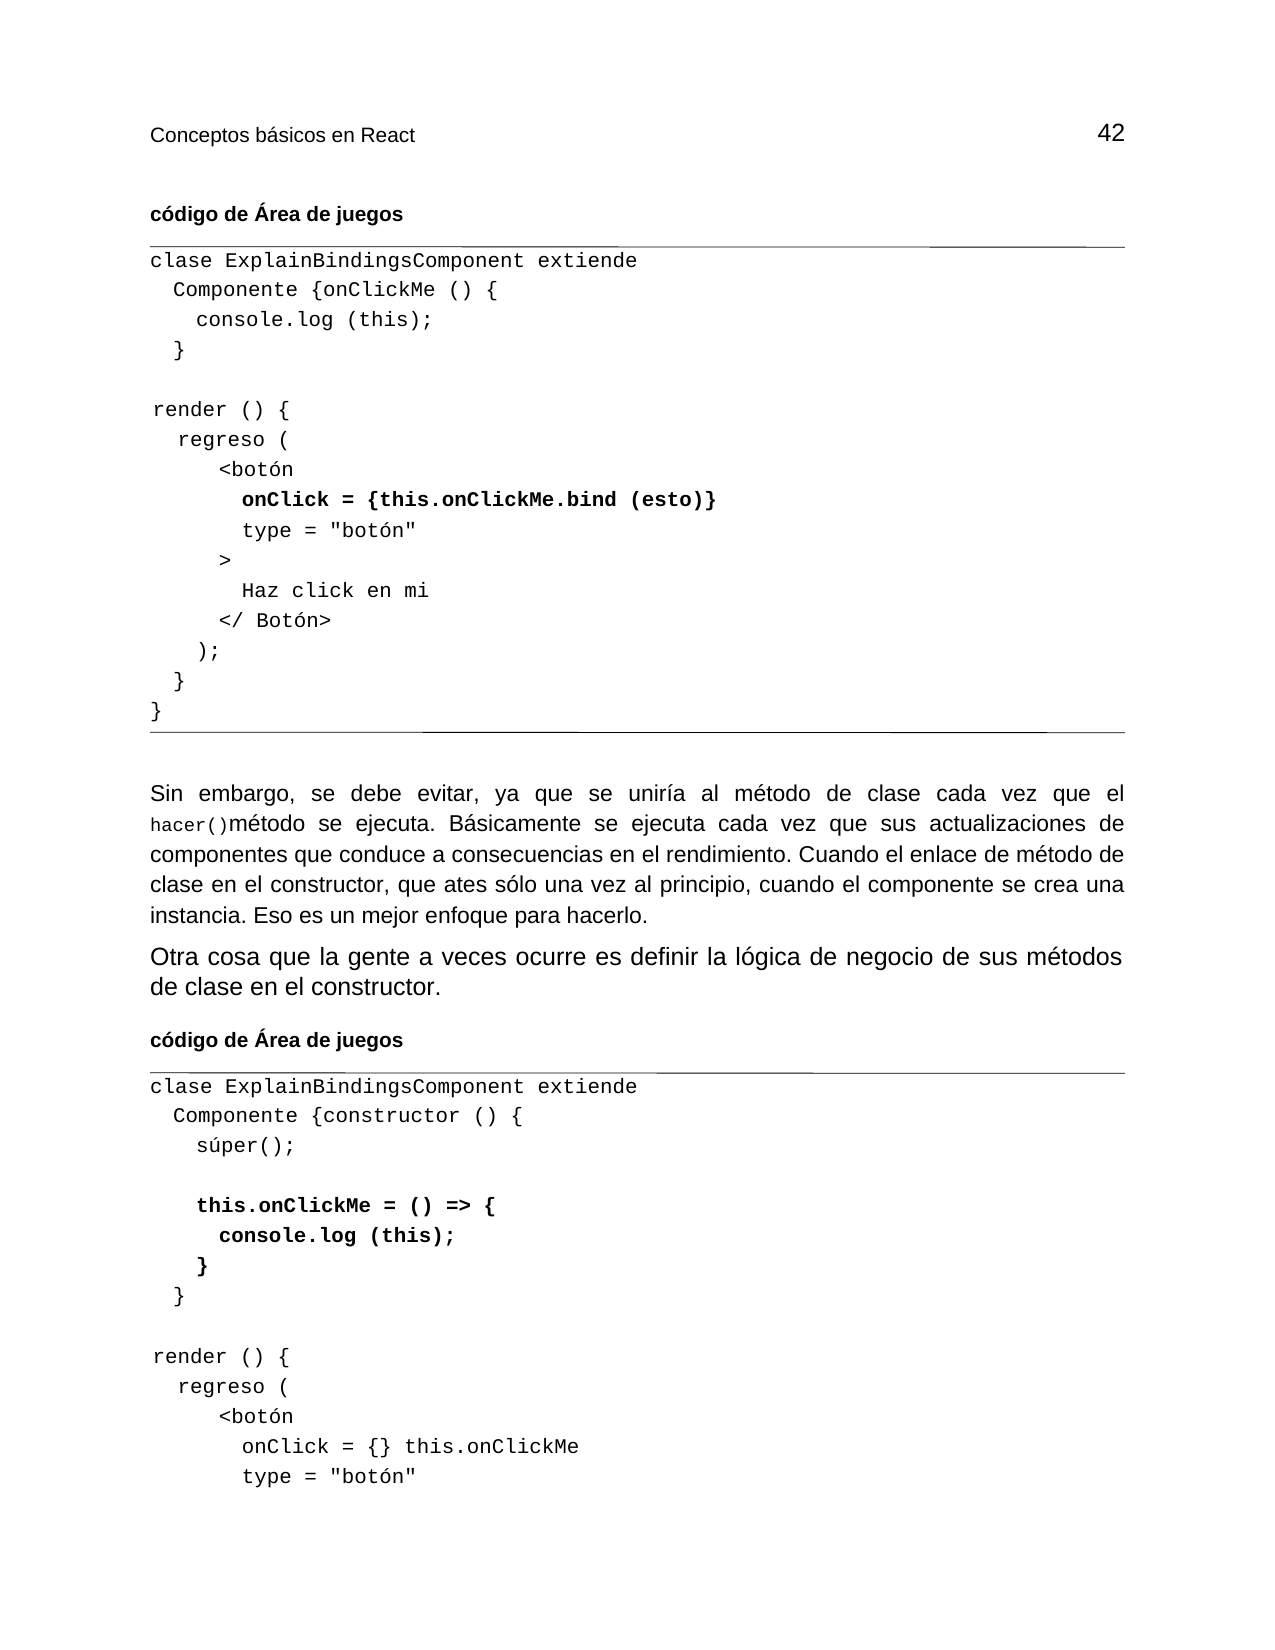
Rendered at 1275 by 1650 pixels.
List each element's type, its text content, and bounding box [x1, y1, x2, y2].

text console.log (this); [196, 309, 1125, 332]
text } [173, 1286, 1125, 1309]
text } [150, 700, 1125, 724]
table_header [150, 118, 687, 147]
text } [173, 670, 1125, 694]
text render () { [150, 399, 289, 423]
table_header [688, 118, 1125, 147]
text regreso ( [150, 429, 289, 453]
text onClick = {this.onClickMe.bind (esto)} [242, 489, 1125, 513]
text this.onClickMe = () => { [196, 1195, 1125, 1219]
text súper(); [196, 1135, 1125, 1159]
text regreso ( [150, 1376, 289, 1399]
text } [173, 339, 1125, 363]
text código de Área de juegos [150, 202, 1125, 226]
text Sin embargo, se debe evitar, ya que se uniría al método de clase cada vez que el hacer()método se ejecuta. Básicamente se ejecuta cada vez que sus actualizaciones de componentes que conduce a consecuencias en el rendimiento. Cuando el enlace de método de clase en el constructor, que ates sólo una vez al principio, cuando el componente se crea una instancia. Eso es un mejor enfoque para hacerlo. [150, 780, 1125, 928]
text clase ExplainBindingsComponent extiende Componente {constructor () { [150, 1076, 727, 1129]
text <botón [219, 1406, 1125, 1429]
text } [196, 1255, 1125, 1279]
text onClick = {} this.onClickMe [242, 1436, 1125, 1460]
text > [219, 550, 1125, 573]
text código de Área de juegos [150, 1028, 1125, 1052]
text </ Botón> [219, 610, 1125, 633]
text render () { [150, 1346, 289, 1369]
text type = "botón" [242, 1466, 1125, 1490]
text type = "botón" [242, 519, 1125, 543]
text clase ExplainBindingsComponent extiende Componente {onClickMe () { [150, 249, 727, 302]
text ); [196, 640, 1125, 664]
text <botón [219, 459, 1125, 483]
text console.log (this); [219, 1225, 1125, 1249]
text Otra cosa que la gente a veces ocurre es definir la lógica de negocio de sus métodos de clase en el constructor. [150, 942, 1125, 1001]
text Haz click en mi [242, 580, 1125, 603]
